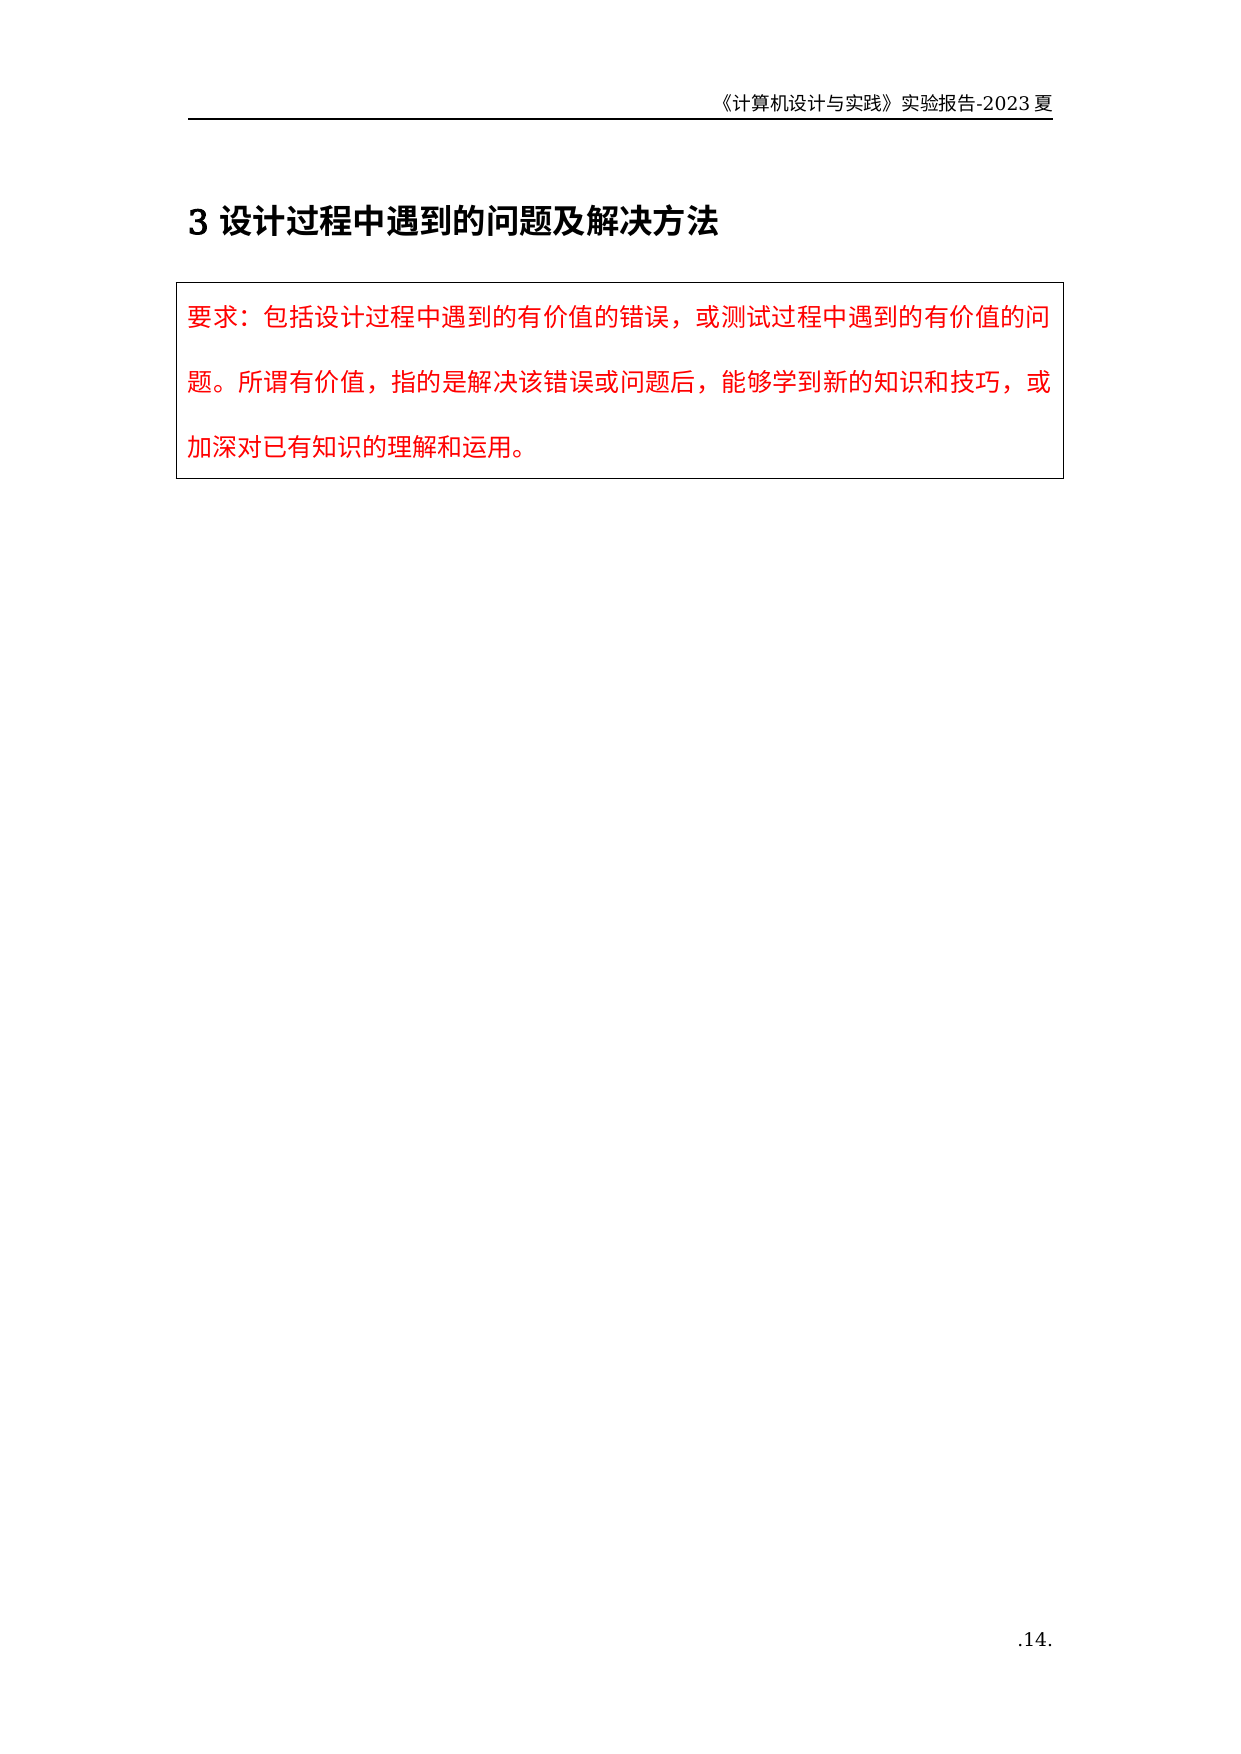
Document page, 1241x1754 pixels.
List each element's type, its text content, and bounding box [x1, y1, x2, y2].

title 3 设计过程中遇到的问题及解决方法 [187, 187, 1053, 252]
table_header 要求：包括设计过程中遇到的有价值的错误，或测试过程中遇到的有价值的问题。所谓有价值，指的是解决该错误或问题后，能够学到新的知识和技巧，或加深对已有知识的理解和运用。 [177, 283, 1063, 478]
